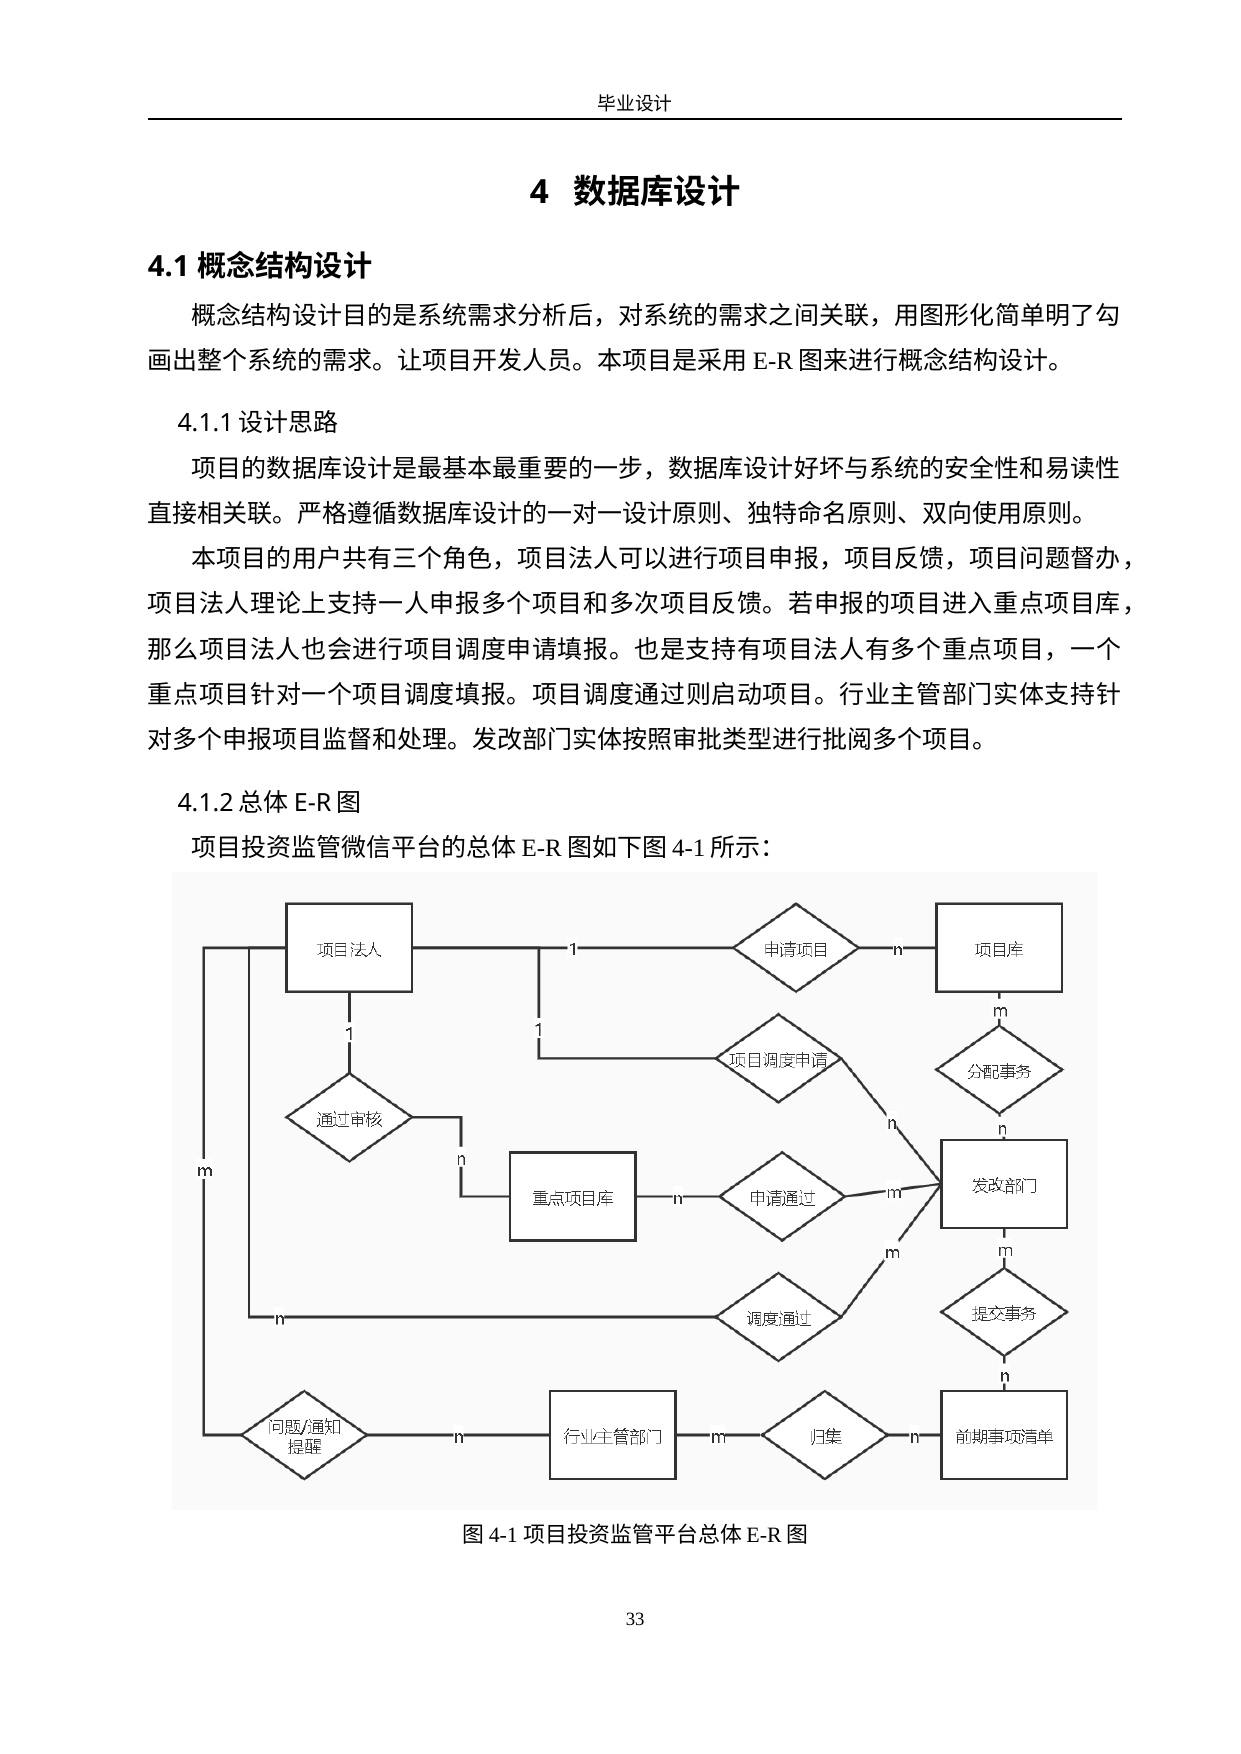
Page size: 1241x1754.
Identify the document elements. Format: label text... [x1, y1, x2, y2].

text 图4-1 项目投资监管平台总体E-R图 [148, 1517, 1122, 1549]
text 概念结构设计目的是系统需求分析后，对系统的需求之间关联，用图形化简单明了勾画出整个系统的需求。让项目开发人员。本项目是采用E-R图来进行概念结构设计。 [148, 295, 1122, 377]
picture [172, 872, 1098, 1510]
subtitle 4.1.2总体E-R图 [177, 782, 1122, 818]
subtitle 4.1.1设计思路 [177, 403, 1122, 439]
subtitle 概念结构设计 [148, 242, 1122, 284]
subtitle 数据库设计 [148, 165, 1122, 213]
text 本项目的用户共有三个角色，项目法人可以进行项目申报，项目反馈，项目问题督办，项目法人理论上支持一人申报多个项目和多次项目反馈。若申报的项目进入重点项目库，那么项目法人也会进行项目调度申请填报。也是支持有项目法人有多个重点项目，一个重点项目针对一个项目调度填报。项目调度通过则启动项目。行业主管部门实体支持针对多个申报项目监督和处理。发改部门实体按照审批类型进行批阅多个项目。 [148, 539, 1122, 756]
text 项目投资监管微信平台的总体E-R图如下图4-1所示： [148, 827, 1122, 864]
text 项目的数据库设计是最基本最重要的一步，数据库设计好坏与系统的安全性和易读性直接相关联。严格遵循数据库设计的一对一设计原则、独特命名原则、双向使用原则。 [148, 448, 1122, 529]
